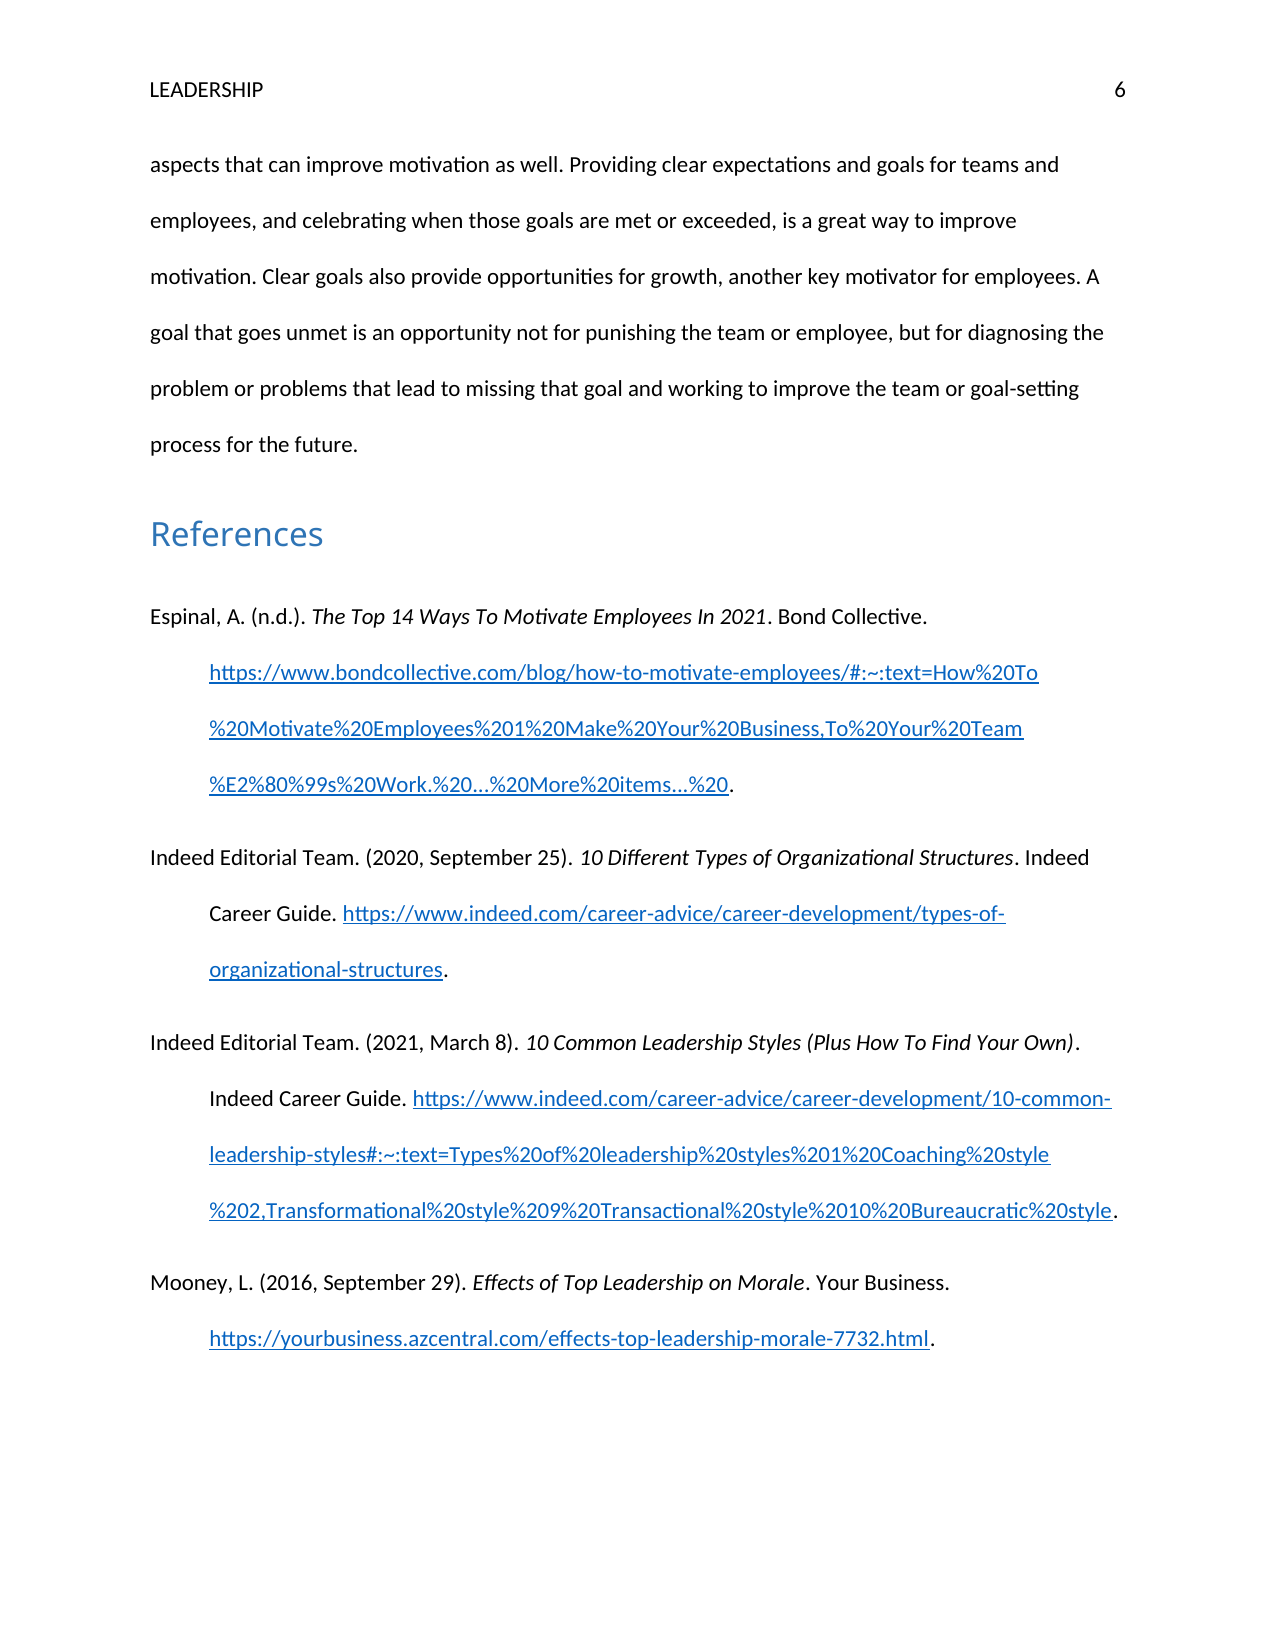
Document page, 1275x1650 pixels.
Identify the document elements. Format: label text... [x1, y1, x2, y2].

text Indeed Editorial Team. (2020, September 25). 10 Different Types of Organizational Structures. Indeed Career Guide. https://www.indeed.com/career-advice/career-development/types-of-organizational-structures. [150, 843, 1125, 983]
text Mooney, L. (2016, September 29). Effects of Top Leadership on Morale. Your Business. https://yourbusiness.azcentral.com/effects-top-leadership-morale-7732.html. [150, 1268, 1125, 1353]
text Espinal, A. (n.d.). The Top 14 Ways To Motivate Employees In 2021. Bond Collective. https://www.bondcollective.com/blog/how-to-motivate-employees/#:~:text=How%20To%20Motivate%20Employees%201%20Make%20Your%20Business,To%20Your%20Team%E2%80%99s%20Work.%20...%20More%20items...%20. [150, 602, 1125, 798]
subtitle References [150, 511, 1125, 557]
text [150, 150, 1125, 458]
text Indeed Editorial Team. (2021, March 8). 10 Common Leadership Styles (Plus How To Find Your Own). Indeed Career Guide. https://www.indeed.com/career-advice/career-development/10-common-leadership-styles#:~:text=Types%20of%20leadership%20styles%201%20Coaching%20style%202,Transformational%20style%209%20Transactional%20style%2010%20Bureaucratic%20style. [150, 1028, 1125, 1224]
